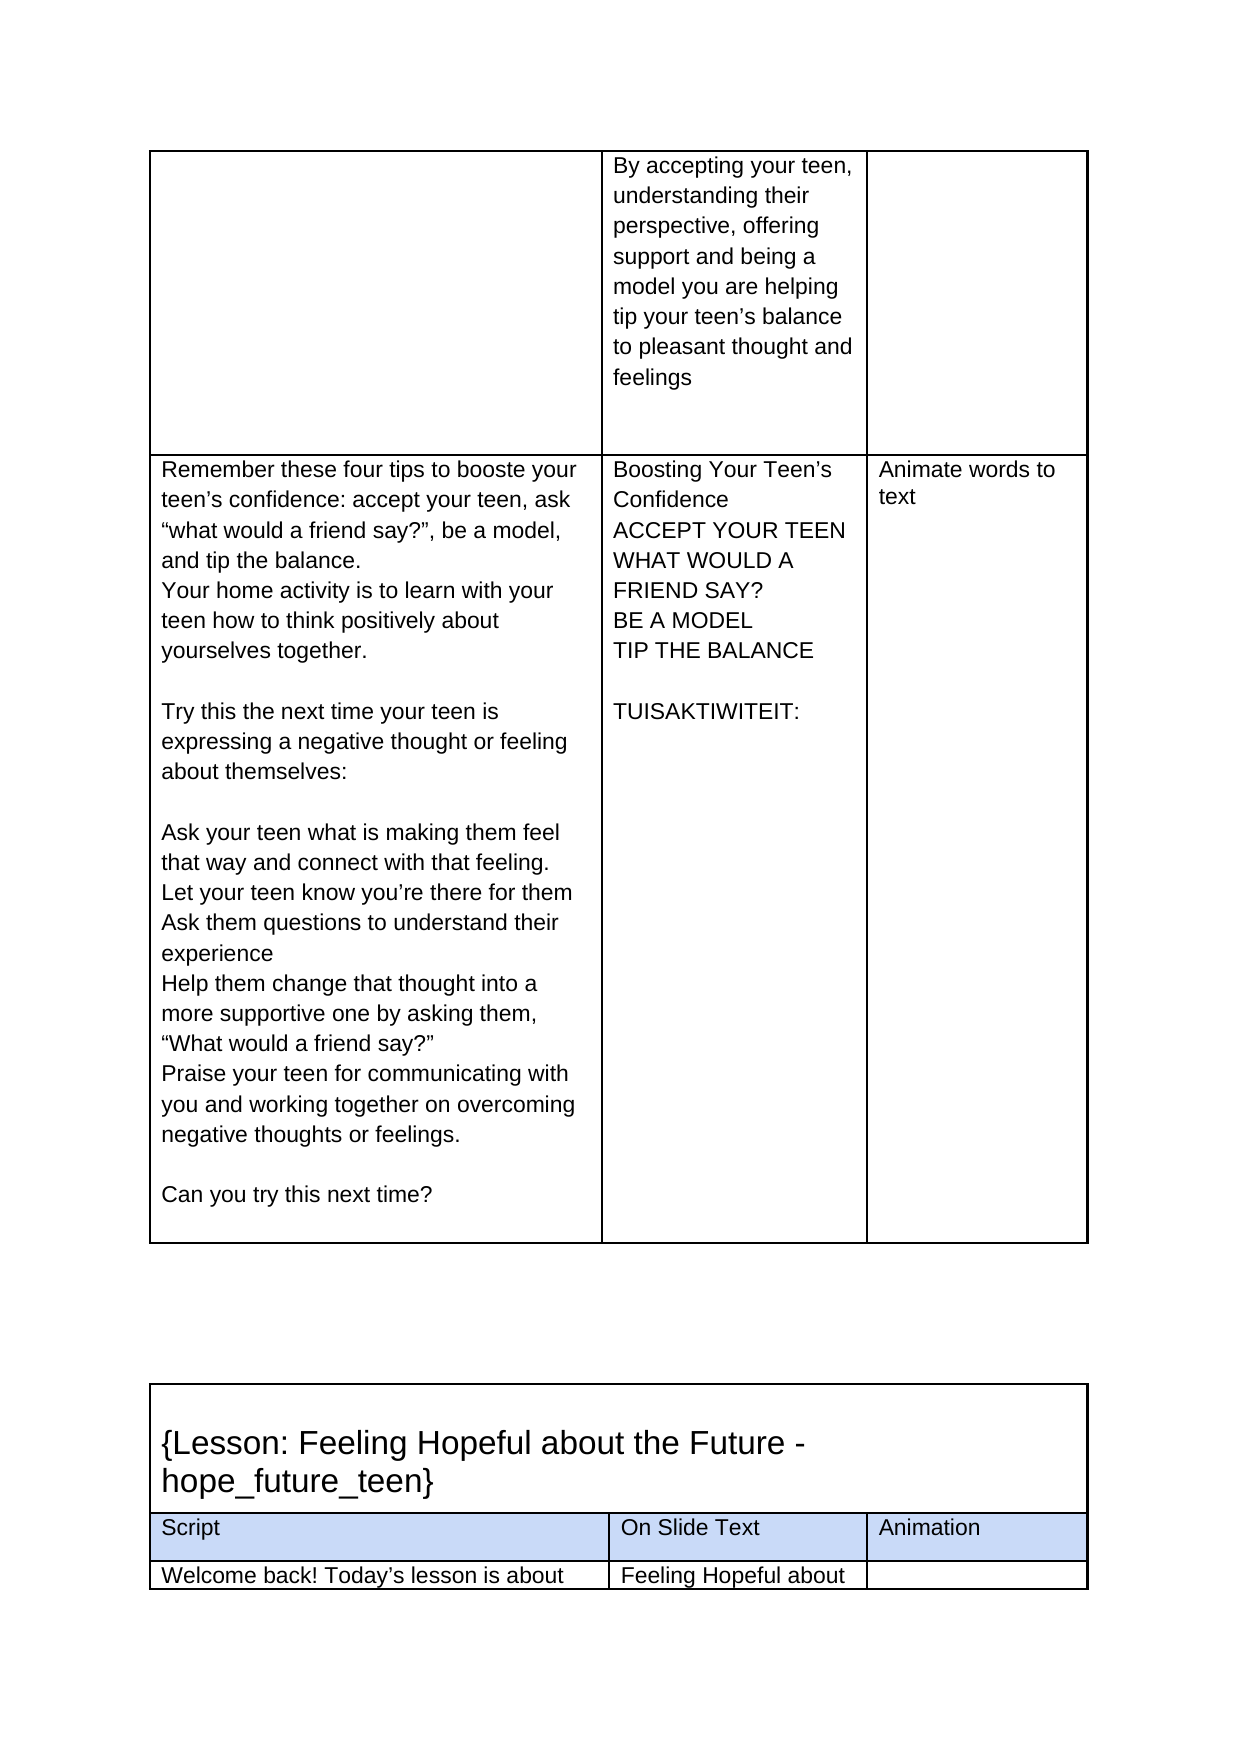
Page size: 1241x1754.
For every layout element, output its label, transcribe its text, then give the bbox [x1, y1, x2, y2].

table_cell On Slide Text [610, 1514, 866, 1560]
table_cell Animate words to text [868, 456, 1086, 1242]
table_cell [868, 152, 1086, 454]
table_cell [151, 152, 601, 454]
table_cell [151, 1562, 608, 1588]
table_cell Script [151, 1514, 608, 1560]
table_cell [603, 152, 866, 454]
table_cell Boosting Your Teen’s Confidence ACCEPT YOUR TEEN WHAT WOULD A FRIEND SAY? BE A MODEL TIP THE BALANCE TUISAKTIWITEIT: [603, 456, 866, 1242]
table_cell [868, 1562, 1086, 1588]
table_cell Animation [868, 1514, 1086, 1560]
table_header {Lesson: Feeling Hopeful about the Future - hope_future_teen} [151, 1385, 1086, 1512]
table_cell Remember these four tips to booste your teen’s confidence: accept your teen, ask “what would a friend say?”, be a model, and tip the balance. Your home activity is to learn with your teen how to think positively about yourselves together. Try this the next time your teen is expressing a negative thought or feeling about themselves: Ask your teen what is making them feel that way and connect with that feeling. Let your teen know you’re there for them Ask them questions to understand their experience Help them change that thought into a more supportive one by asking them, “What would a friend say?” Praise your teen for communicating with you and working together on overcoming negative thoughts or feelings. Can you try this next time? [151, 456, 601, 1242]
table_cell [610, 1562, 866, 1588]
